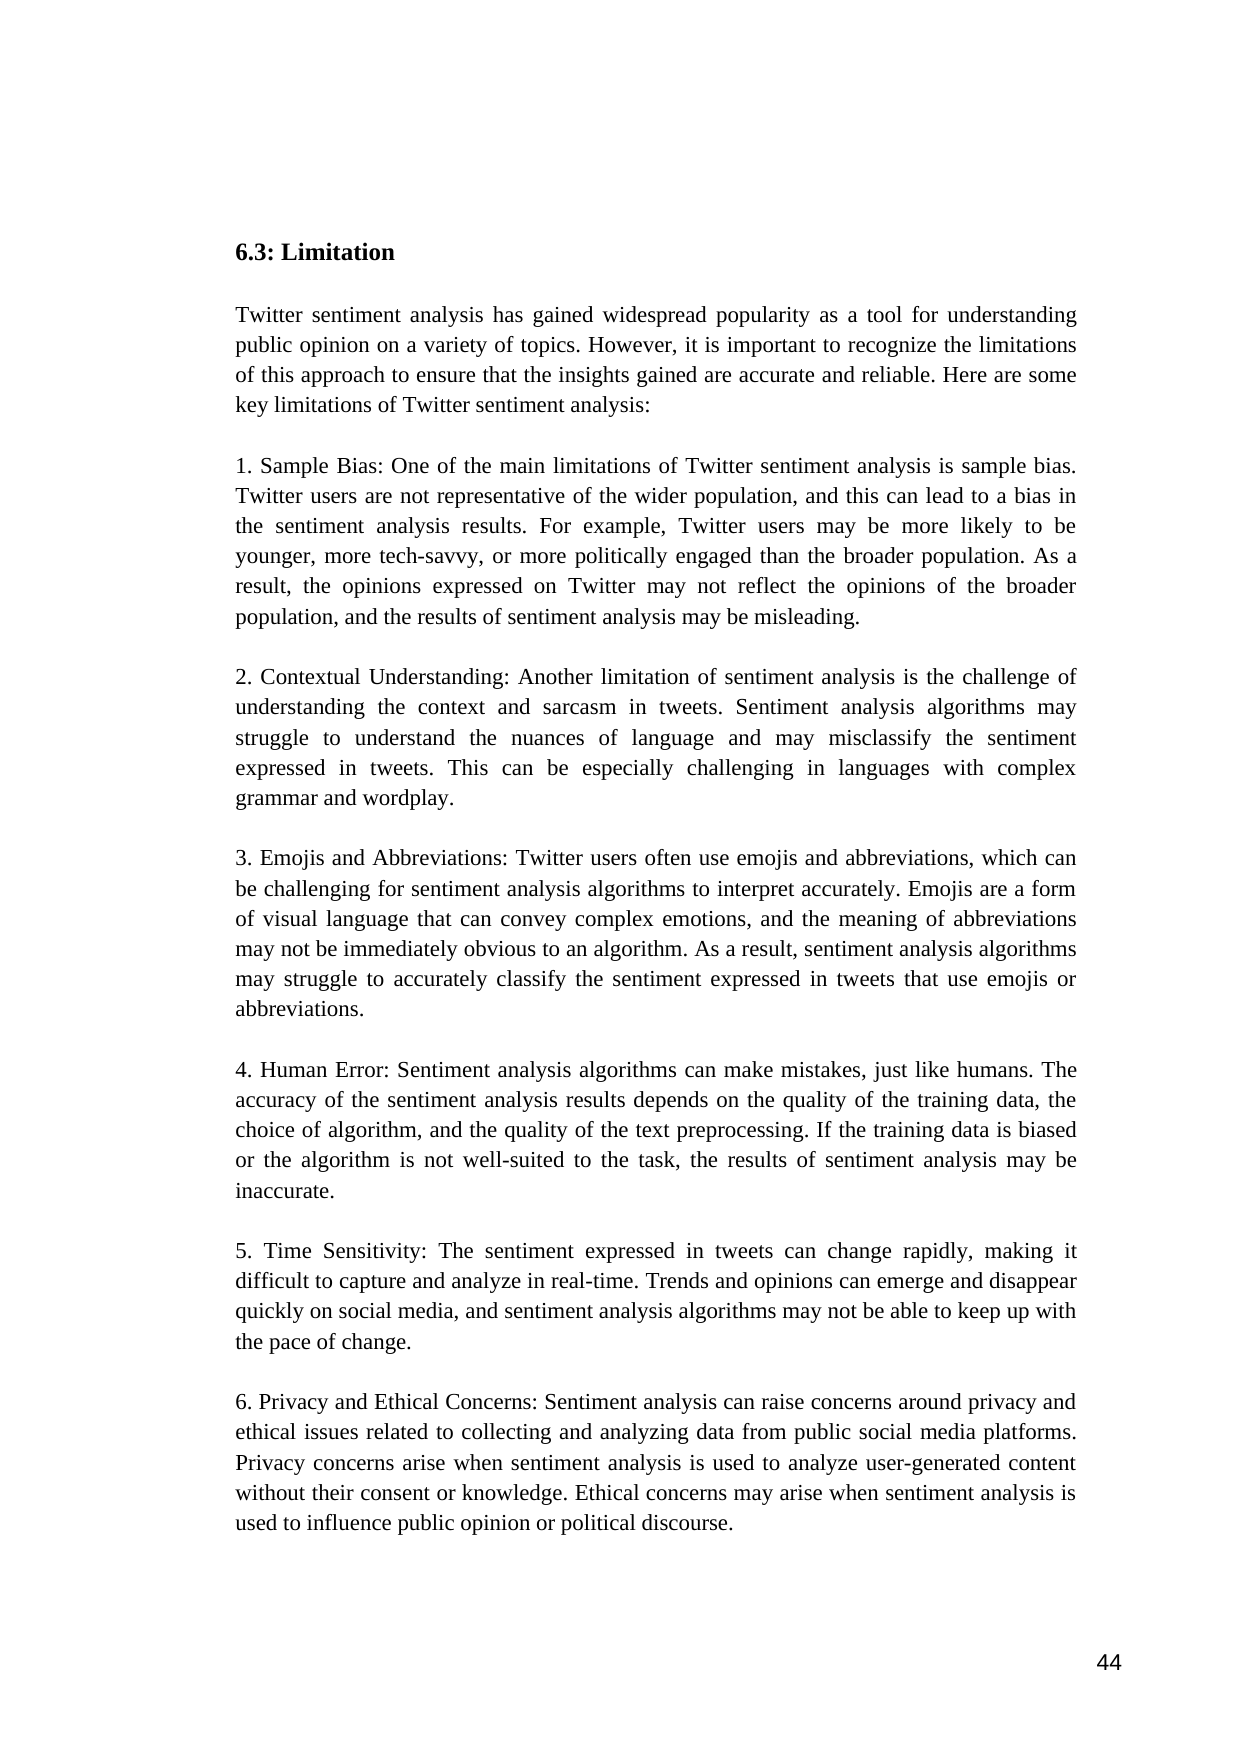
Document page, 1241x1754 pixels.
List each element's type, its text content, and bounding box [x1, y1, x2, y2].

text 3. Emojis and Abbreviations: Twitter users often use emojis and abbreviations, which can be challenging for sentiment analysis algorithms to interpret accurately. Emojis are a form of visual language that can convey complex emotions, and the meaning of abbreviations may not be immediately obvious to an algorithm. As a result, sentiment analysis algorithms may struggle to accurately classify the sentiment expressed in tweets that use emojis or abbreviations. [235, 844, 1078, 1022]
text 6.3: Limitation [235, 237, 1078, 266]
text 5. Time Sensitivity: The sentiment expressed in tweets can change rapidly, making it difficult to capture and analyze in real-time. Trends and opinions can emerge and disappear quickly on social media, and sentiment analysis algorithms may not be able to keep up with the pace of change. [235, 1237, 1078, 1354]
text 6. Privacy and Ethical Concerns: Sentiment analysis can raise concerns around privacy and ethical issues related to collecting and analyzing data from public social media platforms. Privacy concerns arise when sentiment analysis is used to analyze user-generated content without their consent or knowledge. Ethical concerns may arise when sentiment analysis is used to influence public opinion or political discourse. [235, 1388, 1078, 1535]
text 2. Contextual Understanding: Another limitation of sentiment analysis is the challenge of understanding the context and sarcasm in tweets. Sentiment analysis algorithms may struggle to understand the nuances of language and may misclassify the sentiment expressed in tweets. This can be especially challenging in languages with complex grammar and wordplay. [235, 663, 1078, 810]
text Twitter sentiment analysis has gained widespread popularity as a tool for understanding public opinion on a variety of topics. However, it is important to recognize the limitations of this approach to ensure that the insights gained are accurate and reliable. Here are some key limitations of Twitter sentiment analysis: [235, 301, 1078, 418]
text 4. Human Error: Sentiment analysis algorithms can make mistakes, just like humans. The accuracy of the sentiment analysis results depends on the quality of the training data, the choice of algorithm, and the quality of the text preprocessing. If the training data is biased or the algorithm is not well-suited to the task, the results of sentiment analysis may be inaccurate. [235, 1056, 1078, 1203]
text 1. Sample Bias: One of the main limitations of Twitter sentiment analysis is sample bias. Twitter users are not representative of the wider population, and this can lead to a bias in the sentiment analysis results. For example, Twitter users may be more likely to be younger, more tech-savvy, or more politically engaged than the broader population. As a result, the opinions expressed on Twitter may not reflect the opinions of the broader population, and the results of sentiment analysis may be misleading. [235, 452, 1078, 629]
